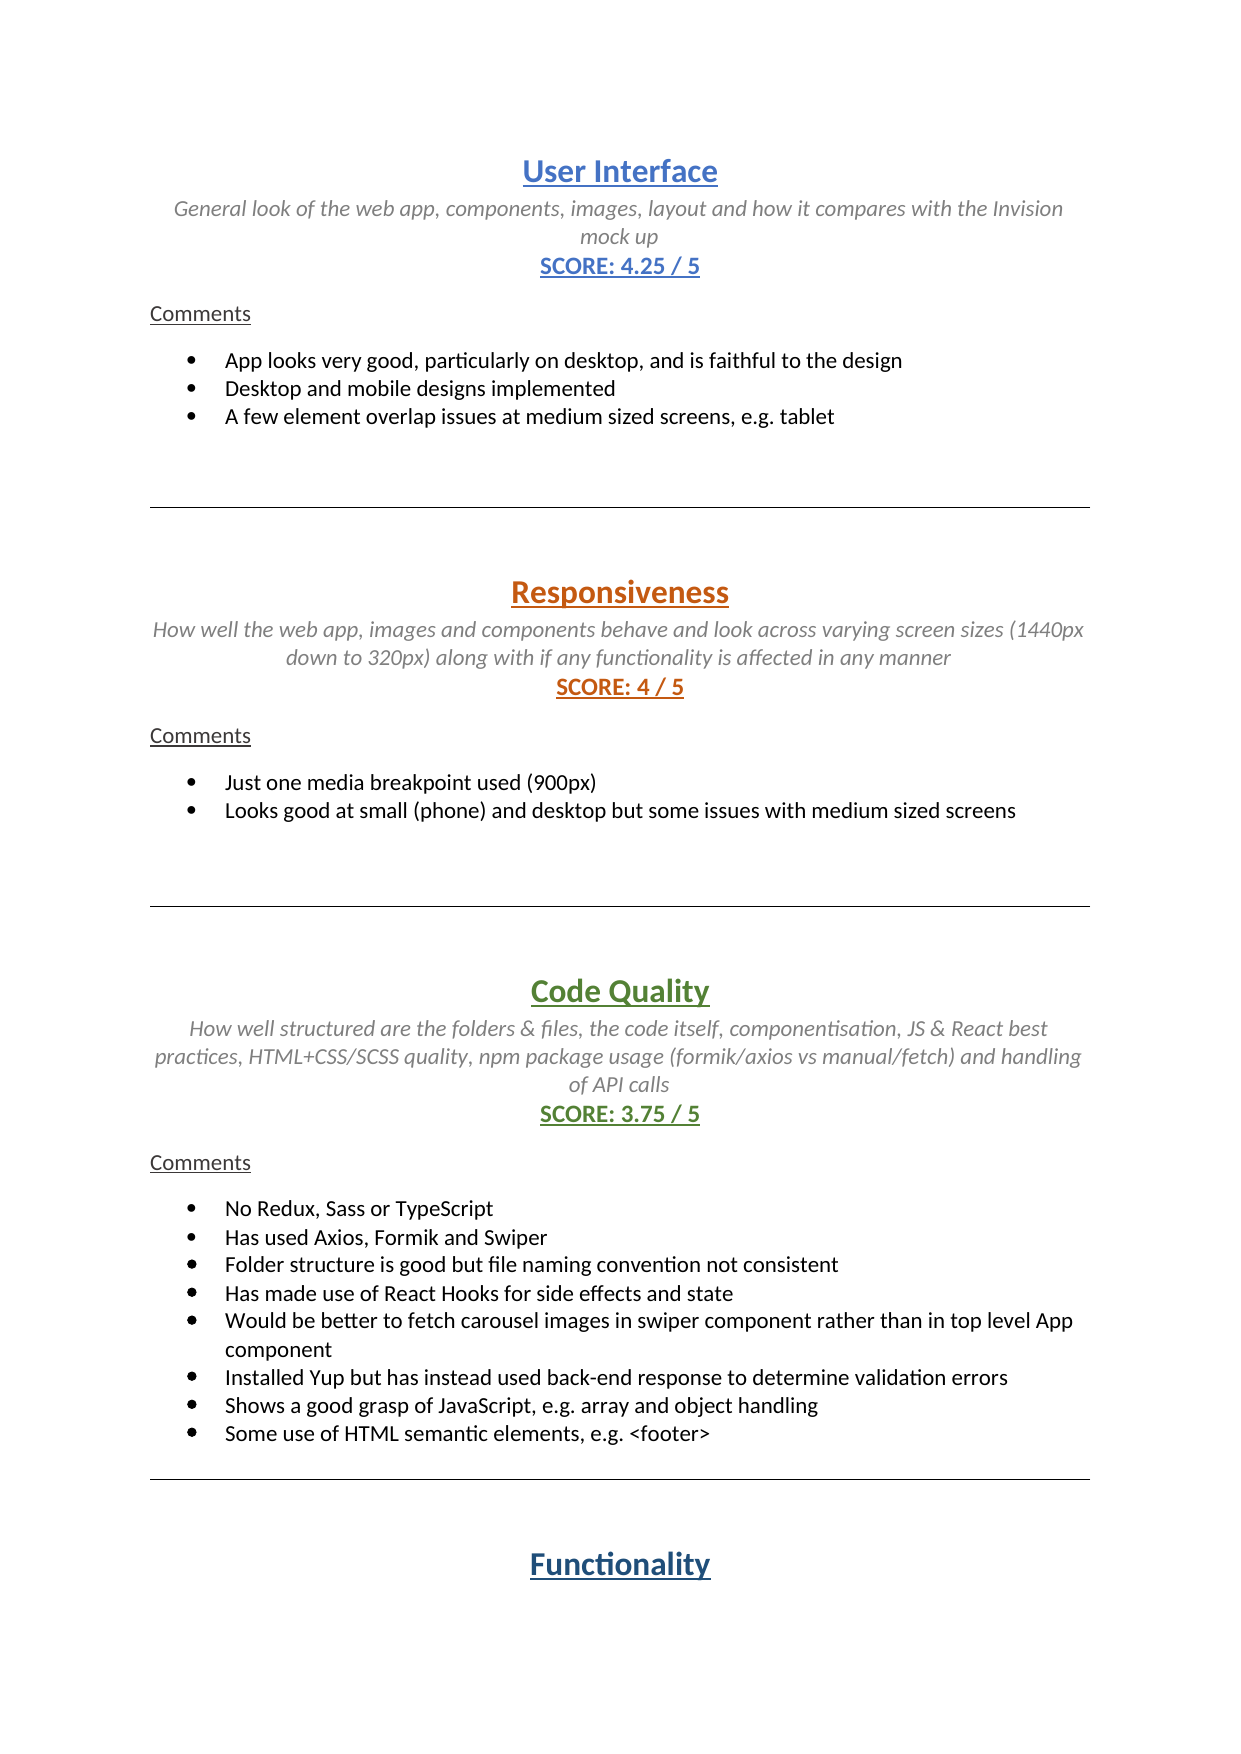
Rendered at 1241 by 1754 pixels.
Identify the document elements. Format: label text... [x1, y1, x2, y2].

list Some use of HTML semantic elements, e.g. <footer> [187, 1419, 1090, 1447]
text Code Quality [150, 970, 1090, 1011]
text SCORE: 4 / 5 [150, 671, 1090, 702]
list Looks good at small (phone) and desktop but some issues with medium sized screens [187, 796, 1090, 824]
list Has used Axios, Formik and Swiper [187, 1223, 1090, 1251]
text General look of the web app, components, images, layout and how it compares with the Invision mock up [150, 194, 1090, 250]
list Has made use of React Hooks for side effects and state [187, 1279, 1090, 1307]
list Would be better to fetch carousel images in swiper component rather than in top level App component [187, 1307, 1090, 1363]
list Shows a good grasp of JavaScript, e.g. array and object handling [187, 1391, 1090, 1419]
list Just one media breakpoint used (900px) [187, 768, 1090, 796]
list Folder structure is good but file naming convention not consistent [187, 1251, 1090, 1279]
text Responsiveness [150, 571, 1090, 612]
list Desktop and mobile designs implemented [187, 374, 1090, 402]
text Comments [150, 721, 1090, 749]
list Installed Yup but has instead used back-end response to determine validation errors [187, 1363, 1090, 1391]
list App looks very good, particularly on desktop, and is faithful to the design [187, 346, 1090, 374]
text SCORE: 3.75 / 5 [150, 1098, 1090, 1129]
text Comments [150, 299, 1090, 328]
text How well the web app, images and components behave and look across varying screen sizes (1440px down to 320px) along with if any functionality is affected in any manner [150, 615, 1090, 671]
text User Interface [150, 150, 1090, 191]
text How well structured are the folders & files, the code itself, componentisation, JS & React best practices, HTML+CSS/SCSS quality, npm package usage (formik/axios vs manual/fetch) and handling of API calls [150, 1014, 1090, 1098]
list No Redux, Sass or TypeScript [187, 1194, 1090, 1223]
text Functionality [150, 1543, 1090, 1584]
text SCORE: 4.25 / 5 [150, 250, 1090, 281]
text Comments [150, 1148, 1090, 1176]
list A few element overlap issues at medium sized screens, e.g. tablet [187, 402, 1090, 431]
